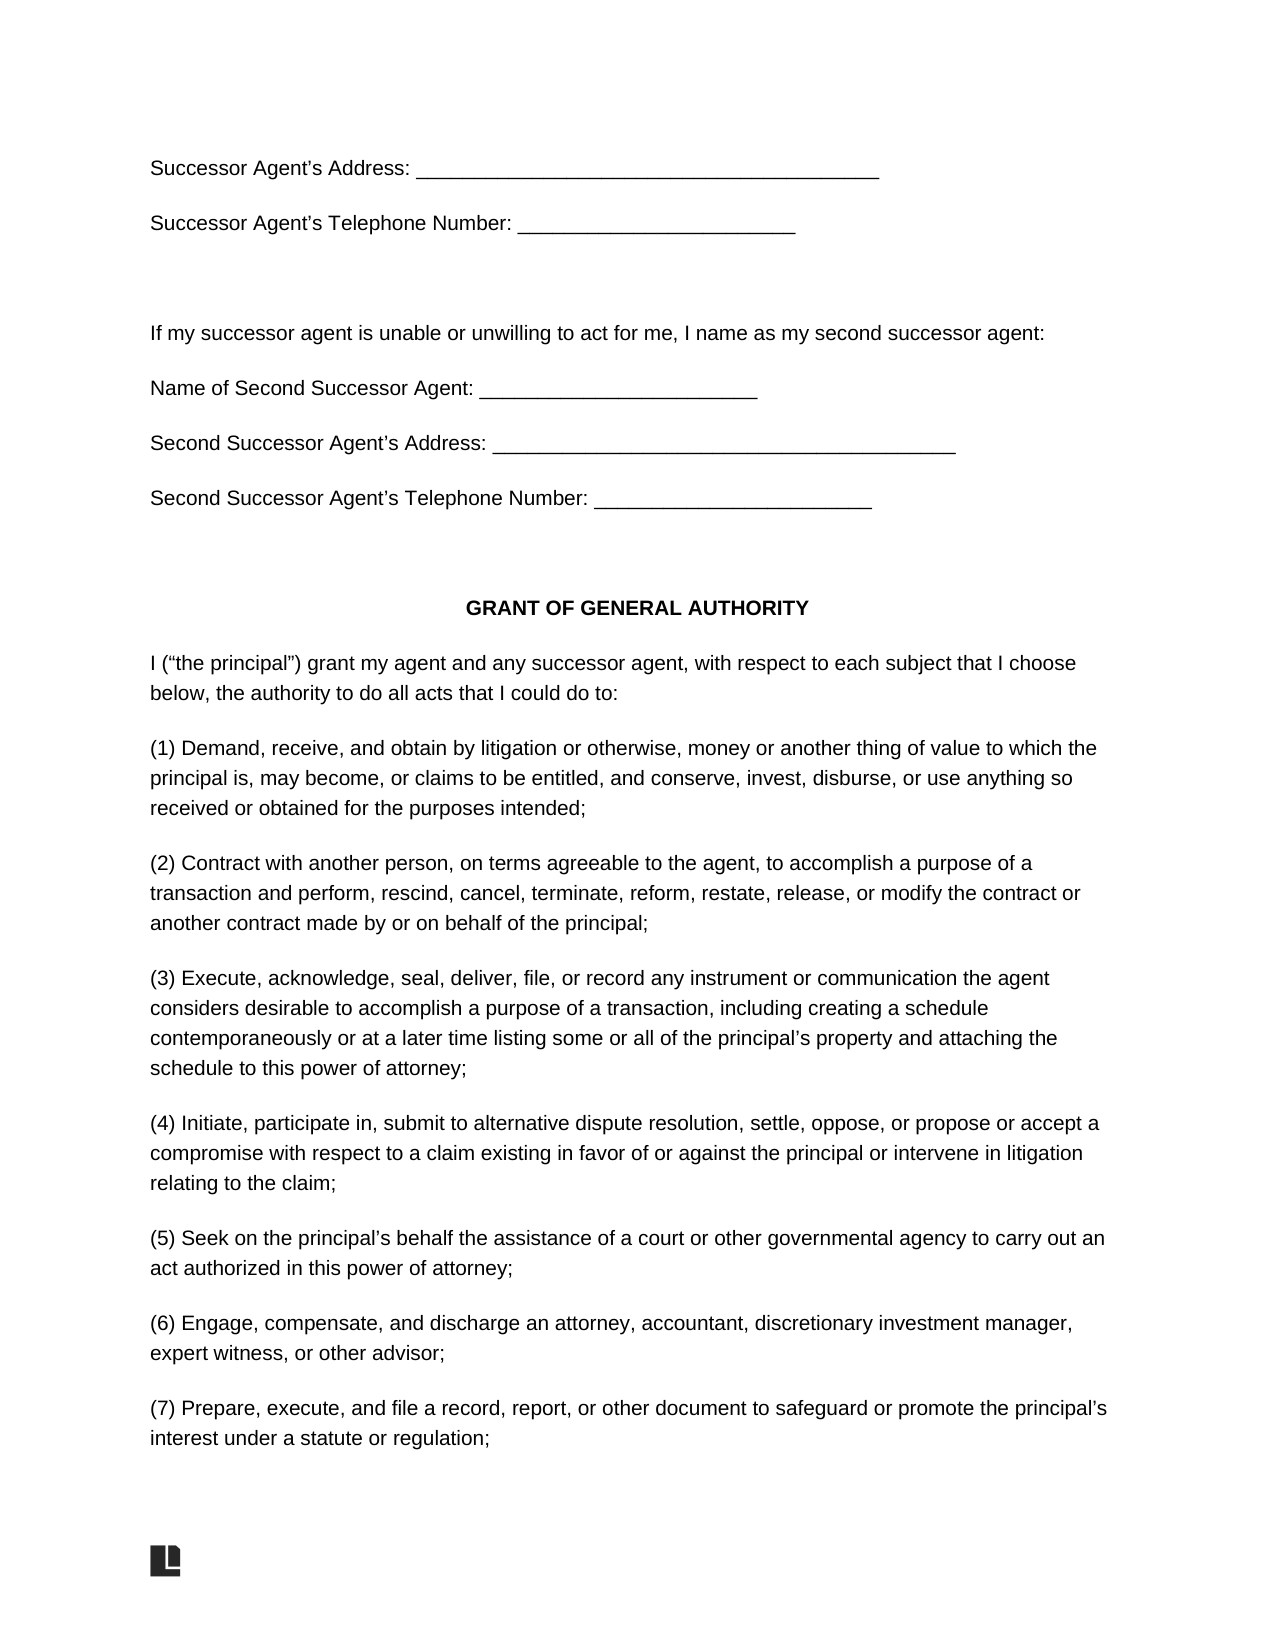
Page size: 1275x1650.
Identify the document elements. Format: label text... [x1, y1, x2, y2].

text (6) Engage, compensate, and discharge an attorney, accountant, discretionary investment manager, expert witness, or other advisor; [150, 1305, 1125, 1365]
text Name of Second Successor Agent: ________________________ [150, 370, 1125, 400]
text (4) Initiate, participate in, submit to alternative dispute resolution, settle, oppose, or propose or accept a compromise with respect to a claim existing in favor of or against the principal or intervene in litigation relating to the claim; [150, 1105, 1125, 1195]
text If my successor agent is unable or unwilling to act for me, I name as my second successor agent: [150, 315, 1125, 345]
text I (“the principal”) grant my agent and any successor agent, with respect to each subject that I choose below, the authority to do all acts that I could do to: [150, 645, 1125, 705]
picture [150, 1545, 181, 1577]
text Successor Agent’s Telephone Number: ________________________ [150, 205, 1125, 235]
text (1) Demand, receive, and obtain by litigation or otherwise, money or another thing of value to which the principal is, may become, or claims to be entitled, and conserve, invest, disburse, or use anything so received or obtained for the purposes intended; [150, 730, 1125, 820]
text Second Successor Agent’s Telephone Number: ________________________ [150, 480, 1125, 510]
text Successor Agent’s Address: ________________________________________ [150, 150, 1125, 180]
text (5) Seek on the principal’s behalf the assistance of a court or other governmental agency to carry out an act authorized in this power of attorney; [150, 1220, 1125, 1280]
text (2) Contract with another person, on terms agreeable to the agent, to accomplish a purpose of a transaction and perform, rescind, cancel, terminate, reform, restate, release, or modify the contract or another contract made by or on behalf of the principal; [150, 845, 1125, 935]
text GRANT OF GENERAL AUTHORITY [150, 590, 1125, 620]
text Second Successor Agent’s Address: ________________________________________ [150, 425, 1125, 455]
text (3) Execute, acknowledge, seal, deliver, file, or record any instrument or communication the agent considers desirable to accomplish a purpose of a transaction, including creating a schedule contemporaneously or at a later time listing some or all of the principal’s property and attaching the schedule to this power of attorney; [150, 960, 1125, 1080]
text (7) Prepare, execute, and file a record, report, or other document to safeguard or promote the principal’s interest under a statute or regulation; [150, 1390, 1125, 1450]
